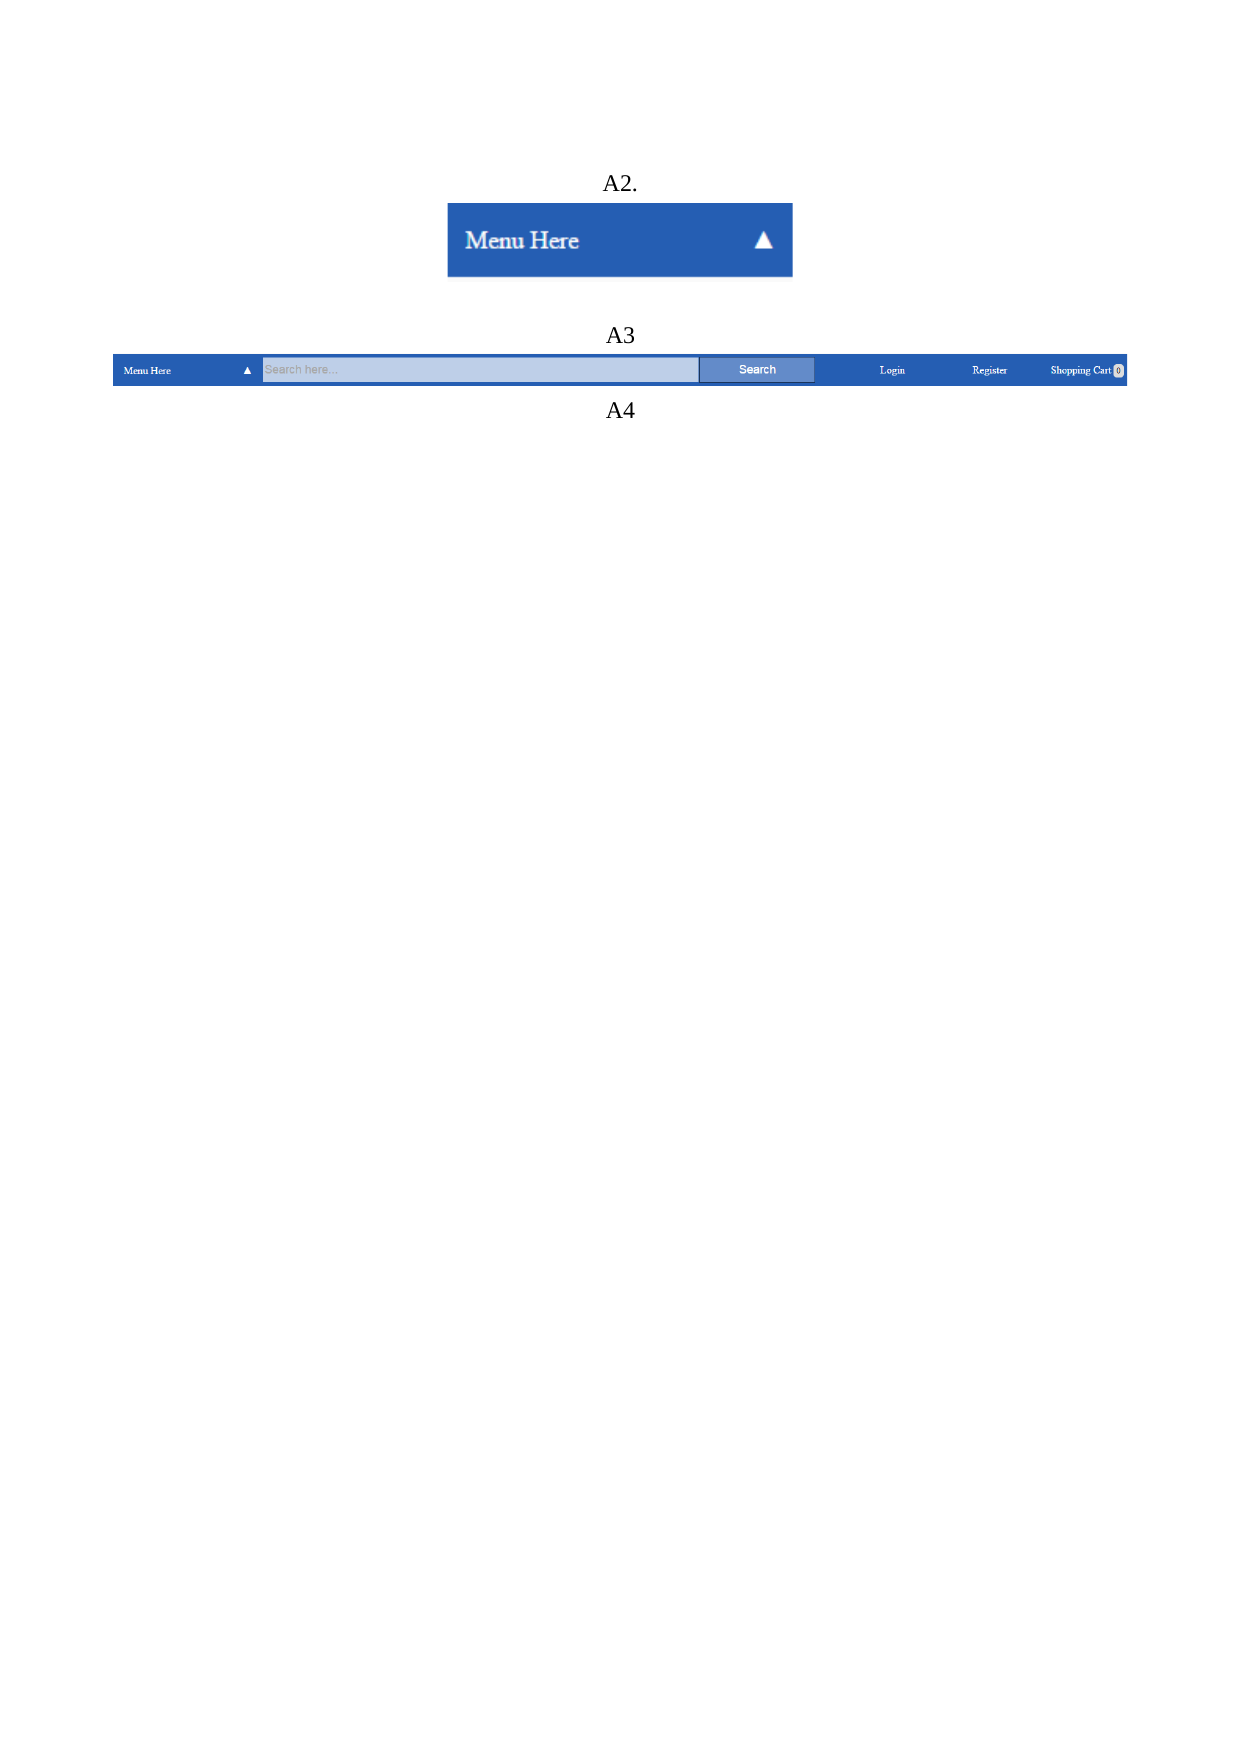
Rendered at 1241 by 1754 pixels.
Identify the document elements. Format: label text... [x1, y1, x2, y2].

text A3 [112, 316, 1128, 354]
picture [113, 353, 1128, 386]
text A2. [112, 164, 1128, 202]
text A4 [112, 391, 1128, 429]
picture [447, 203, 793, 282]
